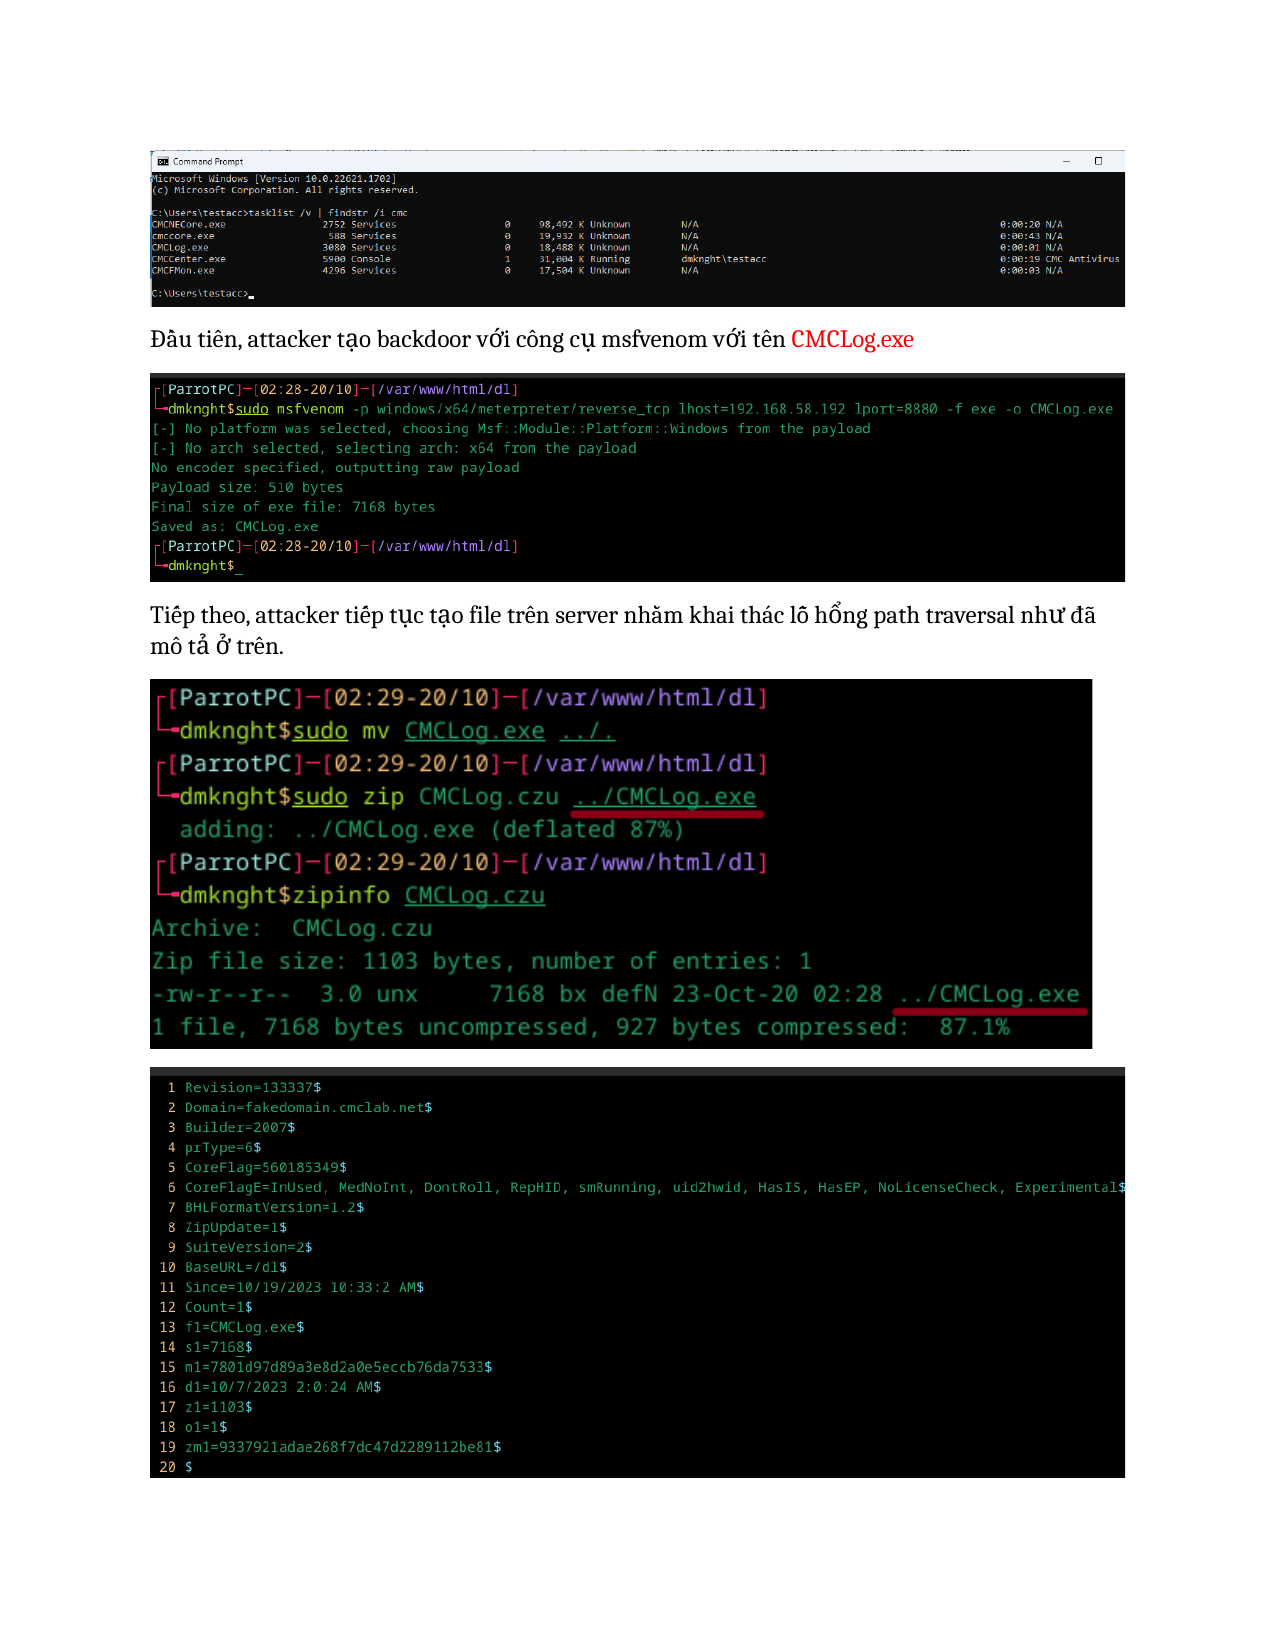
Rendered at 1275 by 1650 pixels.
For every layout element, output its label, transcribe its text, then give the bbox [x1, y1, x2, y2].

picture [150, 373, 1125, 582]
picture [150, 150, 1125, 307]
text Tiếp theo, attacker tiếp tục tạo file trên server nhằm khai thác lỗ hổng path traversal như đã mô tả ở trên. [150, 601, 1125, 660]
picture [150, 1067, 1125, 1478]
text Đầu tiên, attacker tạo backdoor với công cụ msfvenom với tên CMCLog.exe [150, 325, 1125, 354]
picture [150, 679, 1093, 1049]
